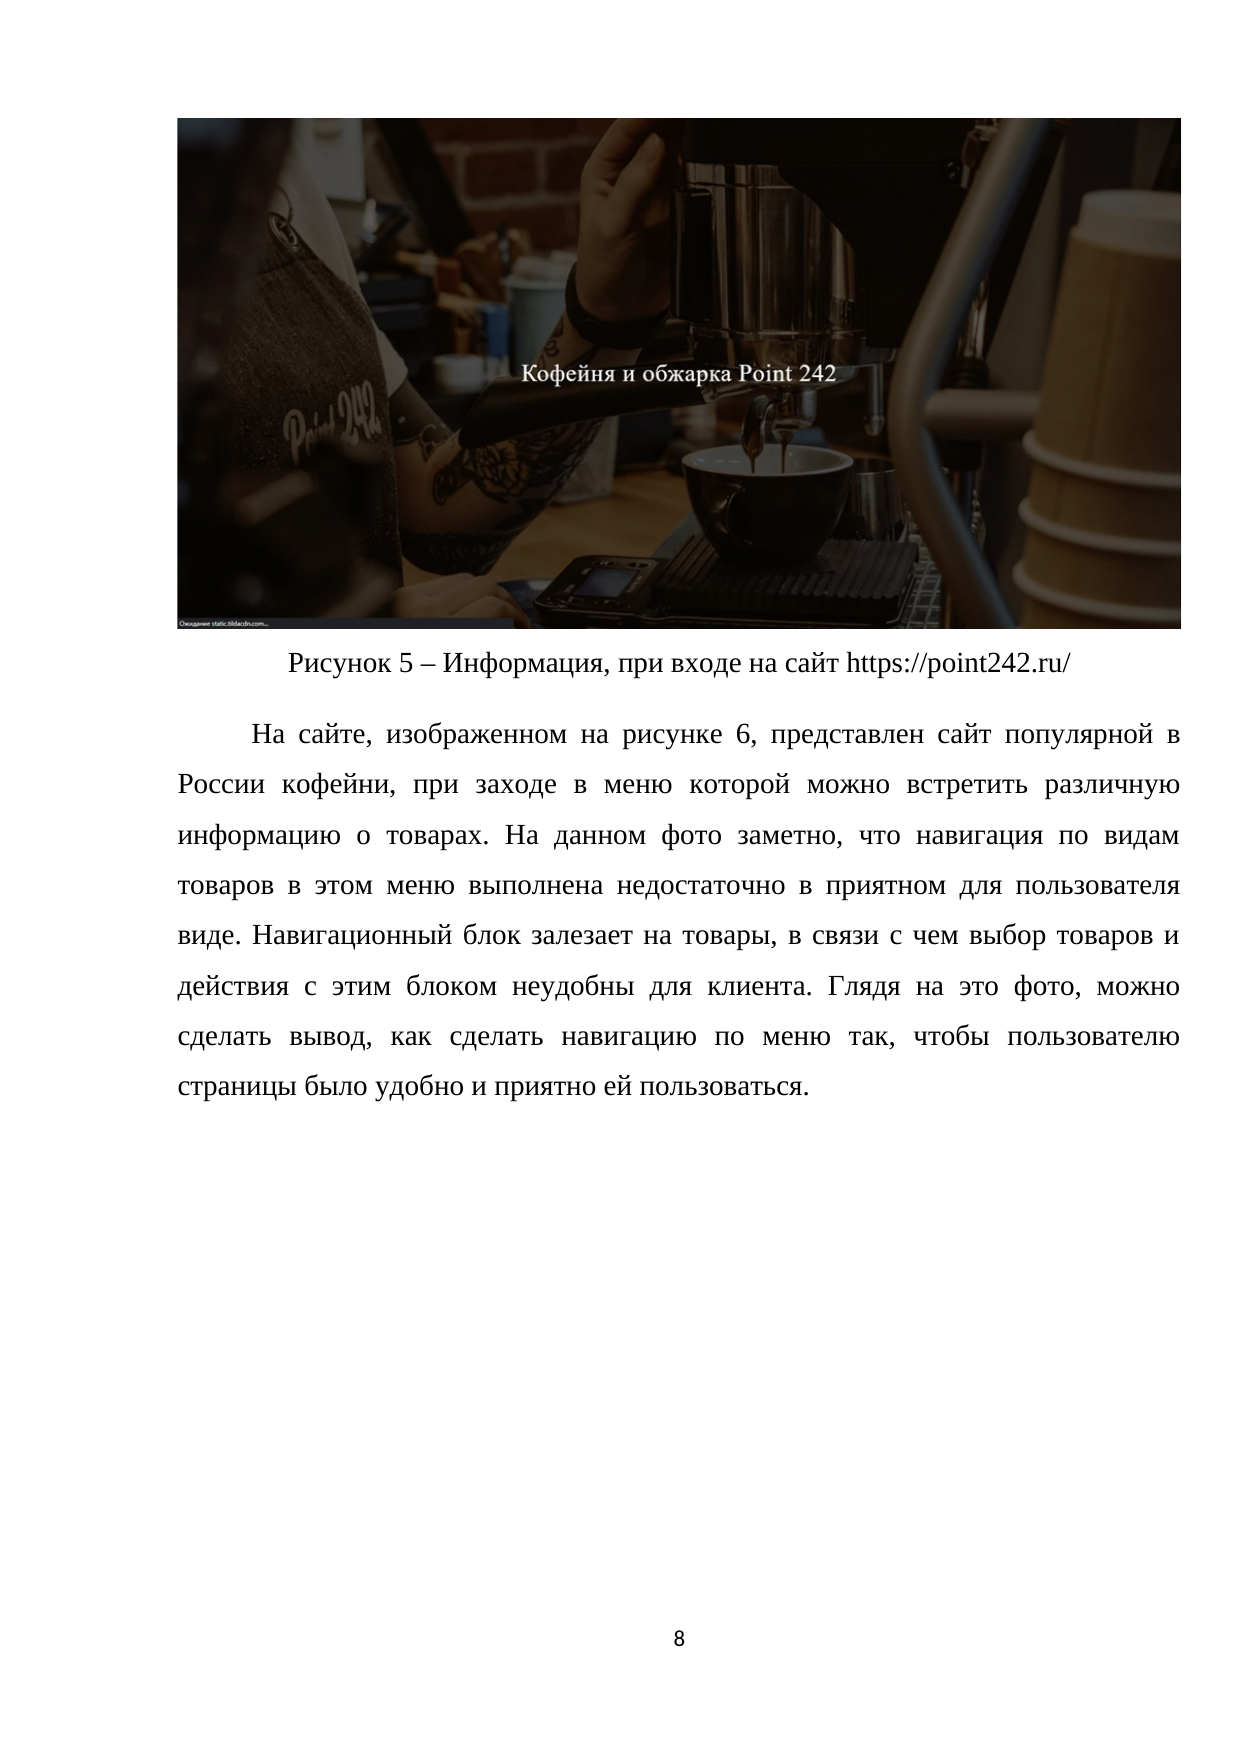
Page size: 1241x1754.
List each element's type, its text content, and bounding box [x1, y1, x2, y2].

picture [177, 118, 1182, 629]
text Рисунок 5 – Информация, при входе на сайт https://point242.ru/ [177, 645, 1181, 679]
text На сайте, изображенном на рисунке 6, представлен сайт популярной в России кофейни, при заходе в меню которой можно встретить различную информацию о товарах. На данном фото заметно, что навигация по видам товаров в этом меню выполнена недостаточно в приятном для пользователя виде. Навигационный блок залезает на товары, в связи с чем выбор товаров и действия с этим блоком неудобны для клиента. Глядя на это фото, можно сделать вывод, как сделать навигацию по меню так, чтобы пользователю страницы было удобно и приятно ей пользоваться. [177, 716, 1181, 1102]
